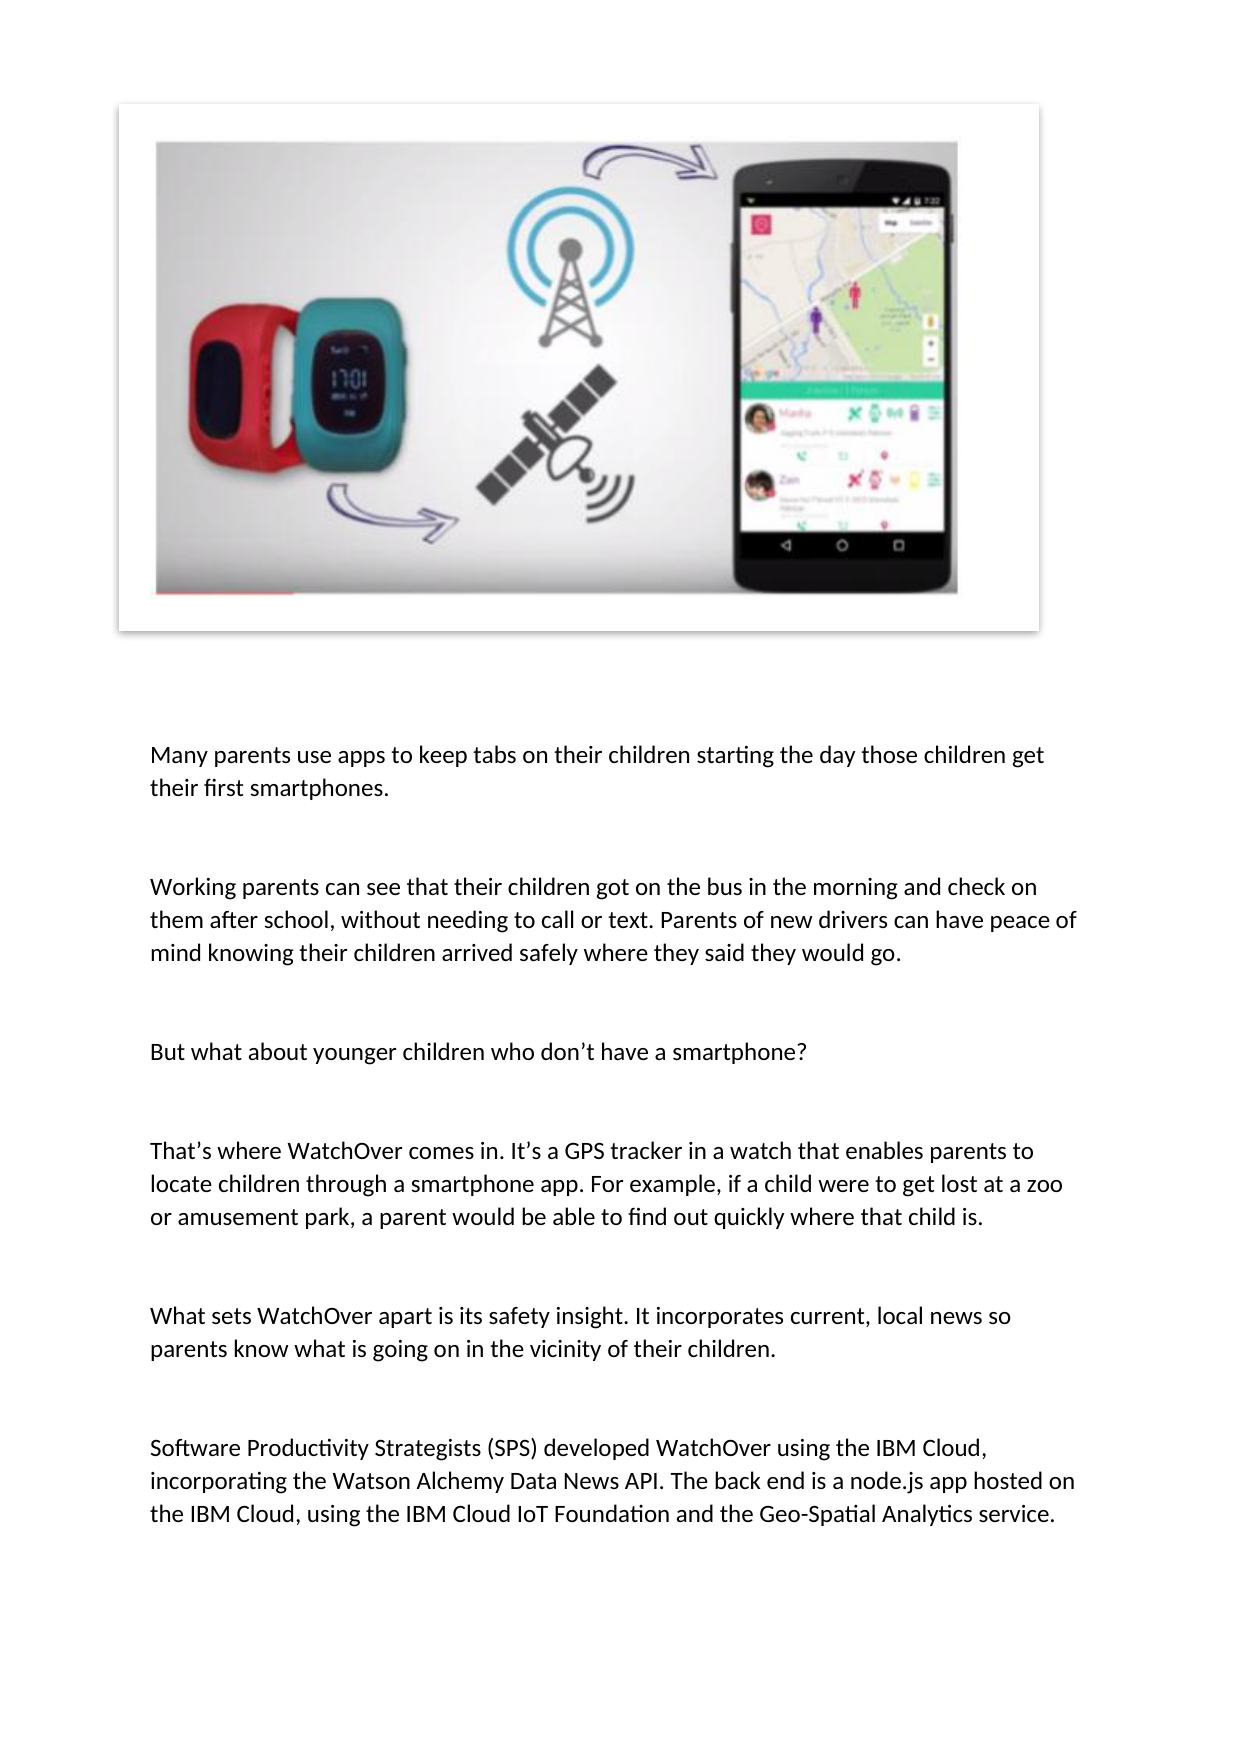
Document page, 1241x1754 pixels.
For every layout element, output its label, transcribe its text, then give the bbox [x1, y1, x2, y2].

text What sets WatchOver apart is its safety insight. It incorporates current, local news so parents know what is going on in the vicinity of their children. [150, 1300, 1090, 1364]
text But what about younger children who don’t have a smartphone? [150, 1036, 1090, 1067]
text Working parents can see that their children got on the bus in the morning and check on them after school, without needing to call or text. Parents of new drivers can have peace of mind knowing their children arrived safely where they said they would go. [150, 871, 1090, 967]
text Many parents use apps to keep tabs on their children starting the day those children get their first smartphones. [150, 739, 1090, 802]
text That’s where WatchOver comes in. It’s a GPS tracker in a watch that enables parents to locate children through a smartphone app. For example, if a child were to get lost at a zoo or amusement park, a parent would be able to find out quickly where that child is. [150, 1135, 1090, 1232]
text Software Productivity Strategists (SPS) developed WatchOver using the IBM Cloud, incorporating the Watson Alchemy Data News API. The back end is a node.js app hosted on the IBM Cloud, using the IBM Cloud IoT Foundation and the Geo-Spatial Analytics service. [150, 1432, 1090, 1529]
picture [150, 136, 1008, 600]
